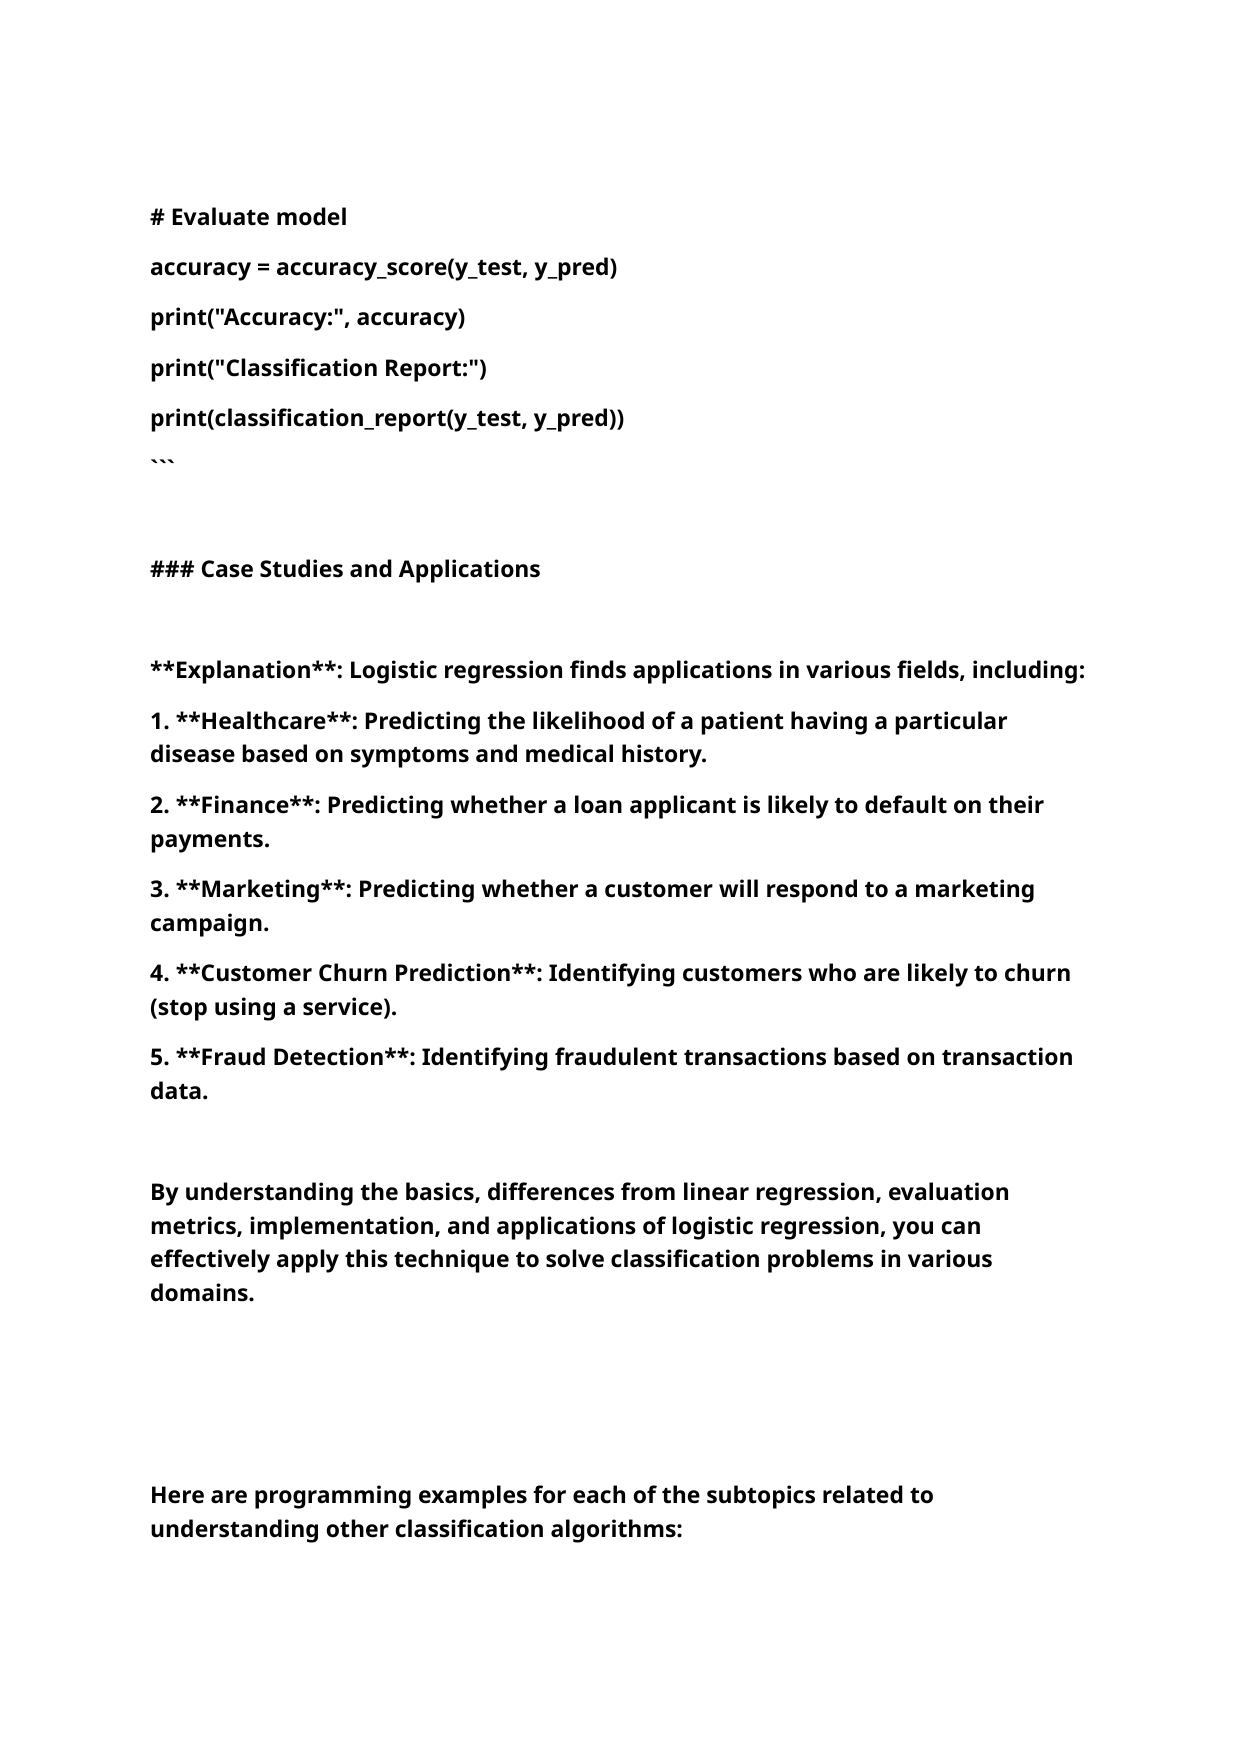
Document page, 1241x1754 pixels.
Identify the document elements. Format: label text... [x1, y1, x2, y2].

text print(classification_report(y_test, y_pred)) [150, 402, 1090, 433]
text By understanding the basics, differences from linear regression, evaluation metrics, implementation, and applications of logistic regression, you can effectively apply this technique to solve classification problems in various domains. [150, 1176, 1090, 1308]
text **Explanation**: Logistic regression finds applications in various fields, including: [150, 654, 1090, 685]
text ``` [150, 452, 1090, 484]
text 2. **Finance**: Predicting whether a loan applicant is likely to default on their payments. [150, 789, 1090, 854]
text ### Case Studies and Applications [150, 553, 1090, 584]
text accuracy = accuracy_score(y_test, y_pred) [150, 251, 1090, 282]
text 3. **Marketing**: Predicting whether a customer will respond to a marketing campaign. [150, 873, 1090, 938]
text print("Classification Report:") [150, 352, 1090, 383]
text 4. **Customer Churn Prediction**: Identifying customers who are likely to churn (stop using a service). [150, 957, 1090, 1022]
text 1. **Healthcare**: Predicting the likelihood of a patient having a particular disease based on symptoms and medical history. [150, 704, 1090, 769]
text Here are programming examples for each of the subtopics related to understanding other classification algorithms: [150, 1479, 1090, 1544]
text 5. **Fraud Detection**: Identifying fraudulent transactions based on transaction data. [150, 1041, 1090, 1106]
text print("Accuracy:", accuracy) [150, 301, 1090, 332]
text # Evaluate model [150, 200, 1090, 232]
